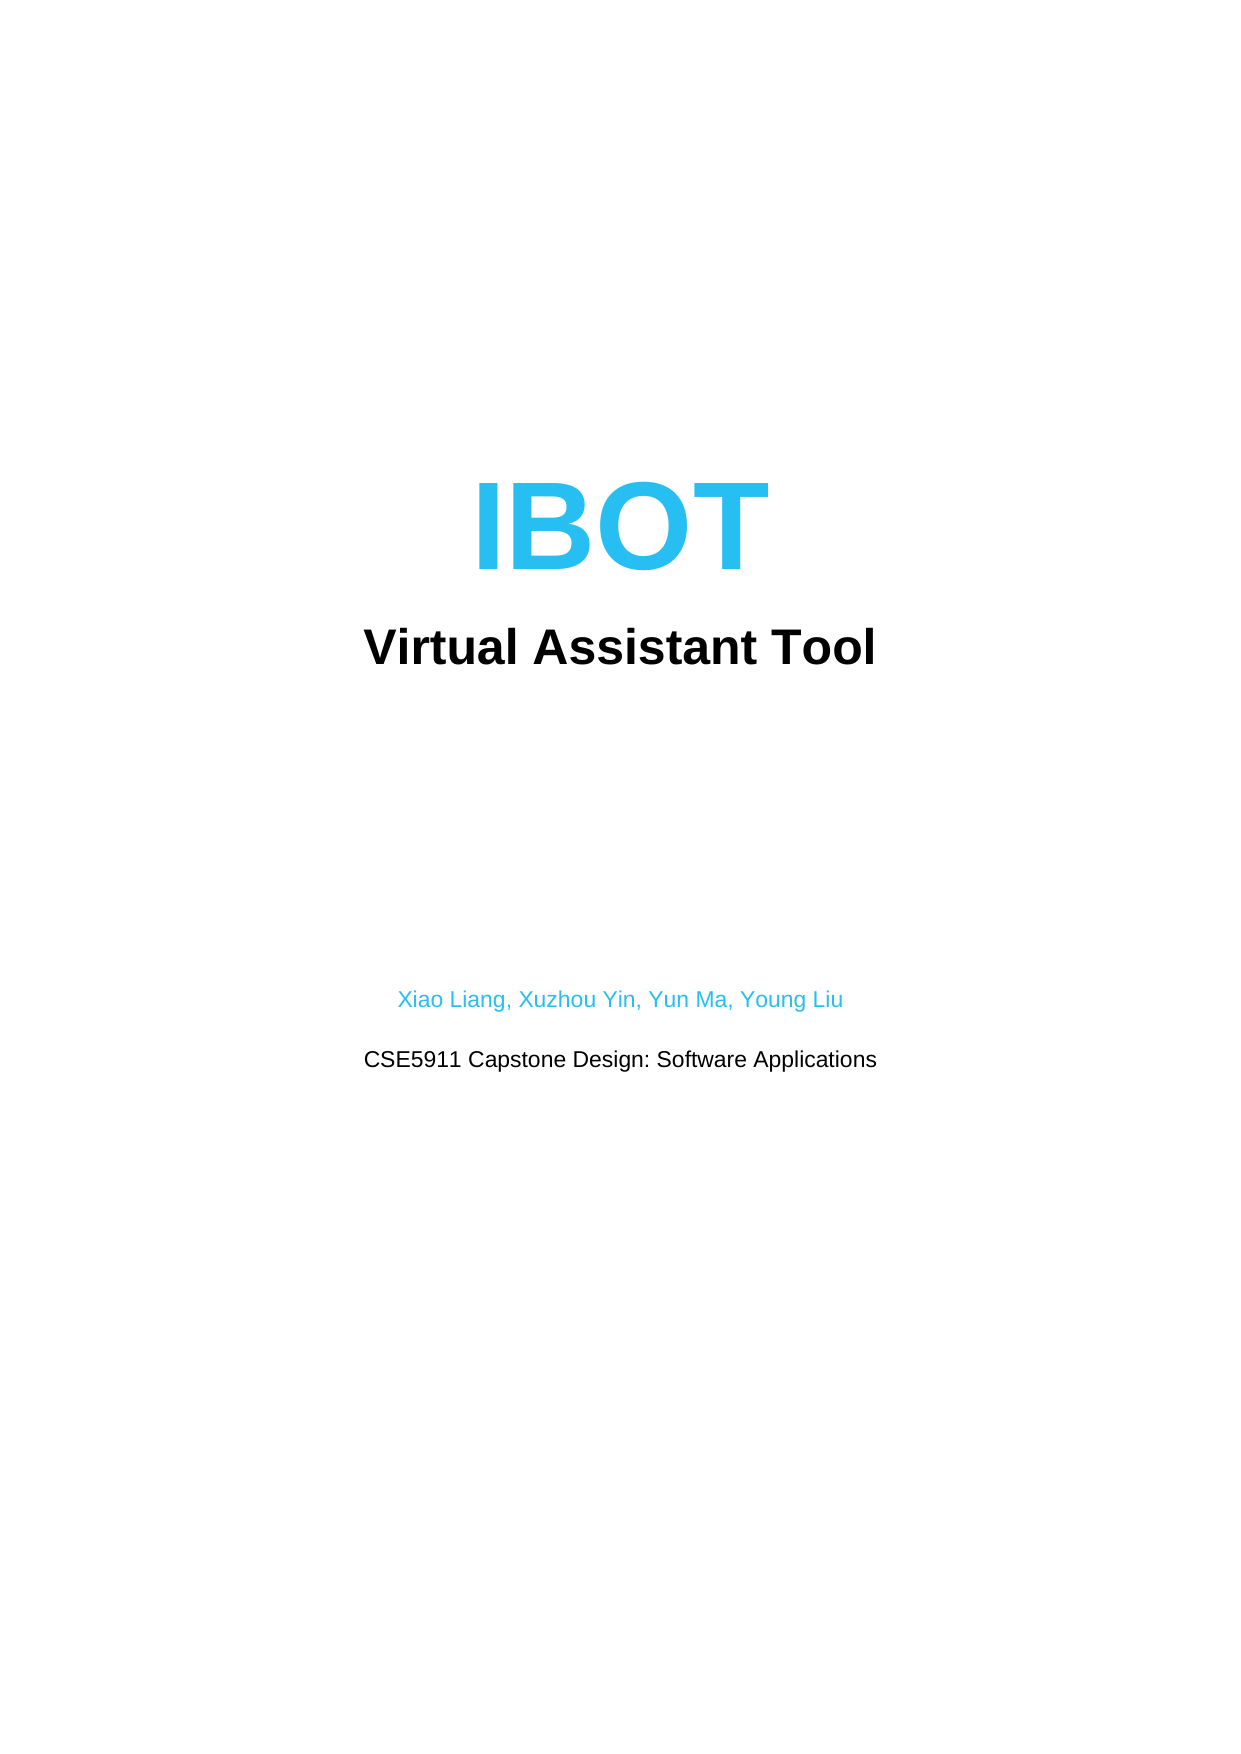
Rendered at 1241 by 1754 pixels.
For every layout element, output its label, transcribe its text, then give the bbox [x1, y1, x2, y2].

text Virtual Assistant Tool [150, 617, 1090, 675]
text IBOT [150, 452, 1090, 596]
text CSE5911 Capstone Design: Software Applications [150, 1046, 1090, 1072]
text Xiao Liang, Xuzhou Yin, Yun Ma, Young Liu [150, 986, 1090, 1012]
